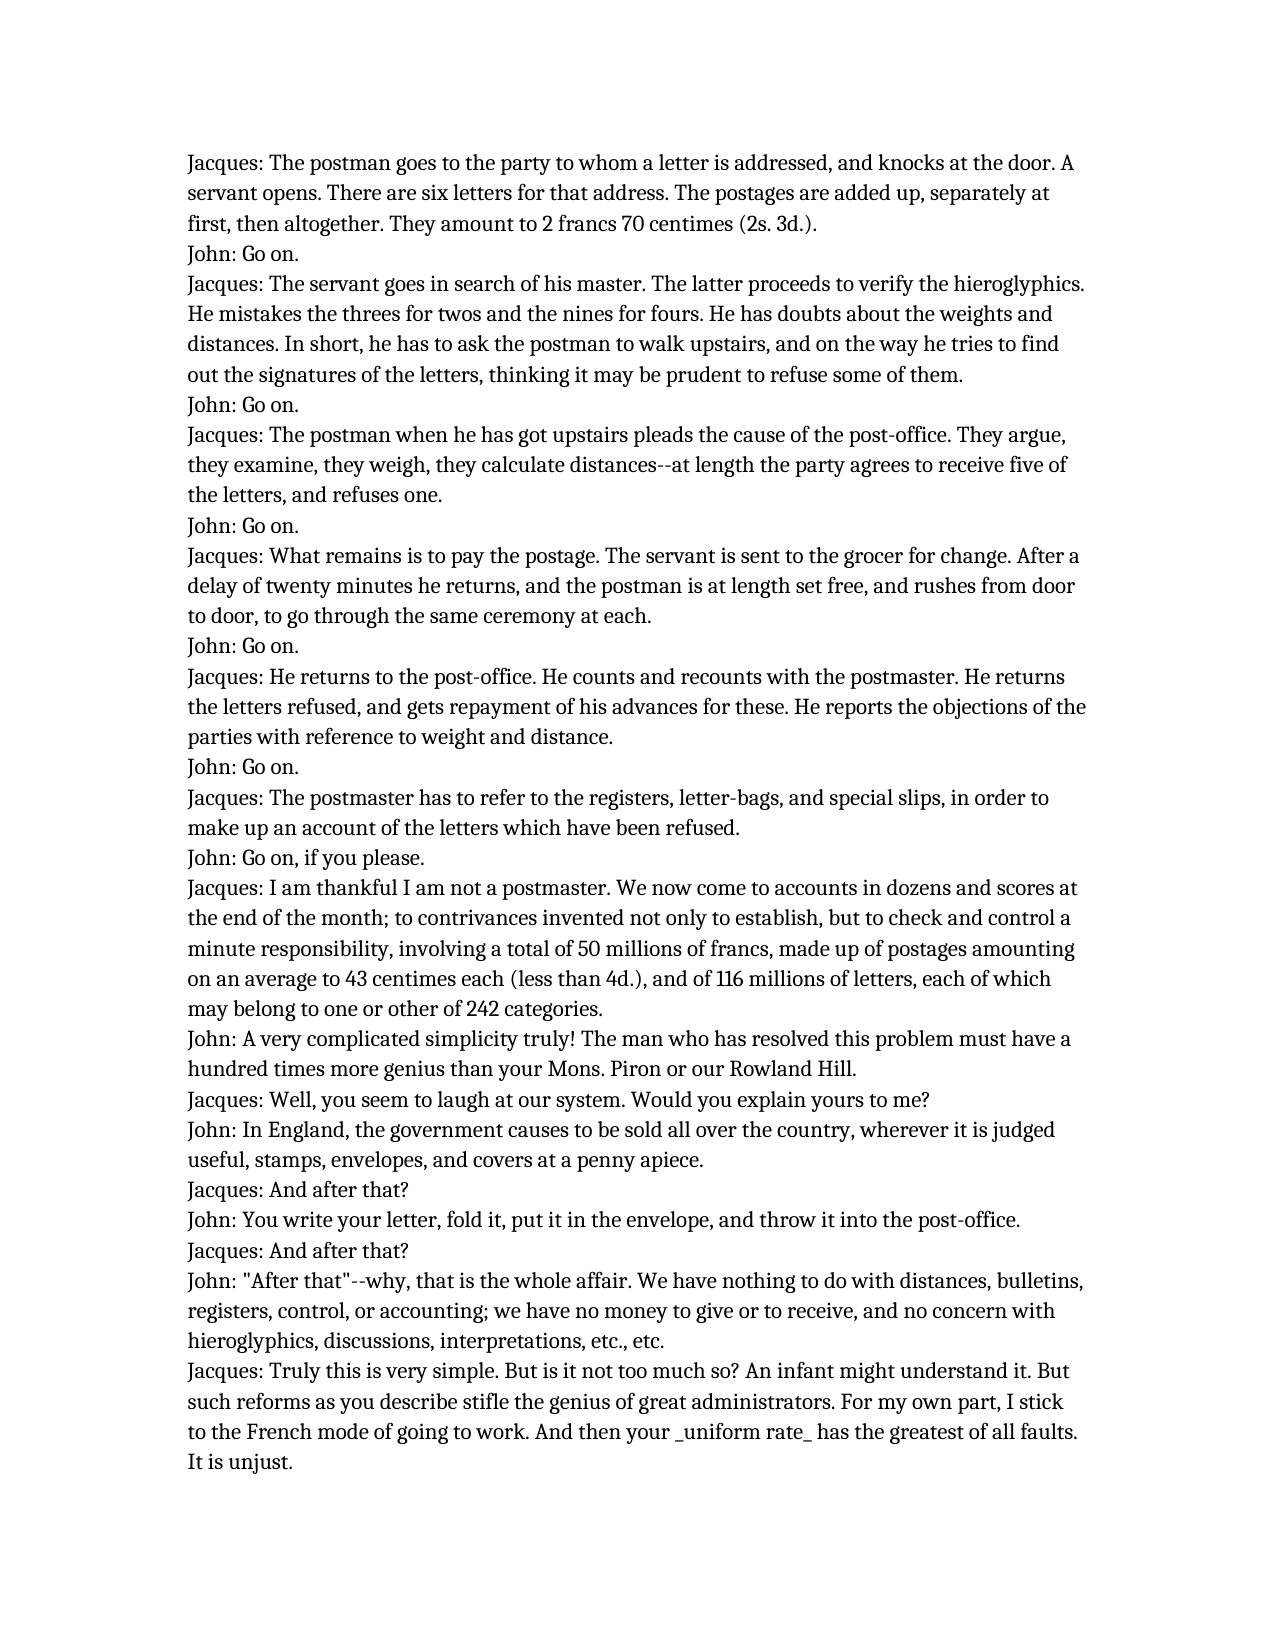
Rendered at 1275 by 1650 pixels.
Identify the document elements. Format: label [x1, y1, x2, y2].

text [187, 150, 1087, 1475]
